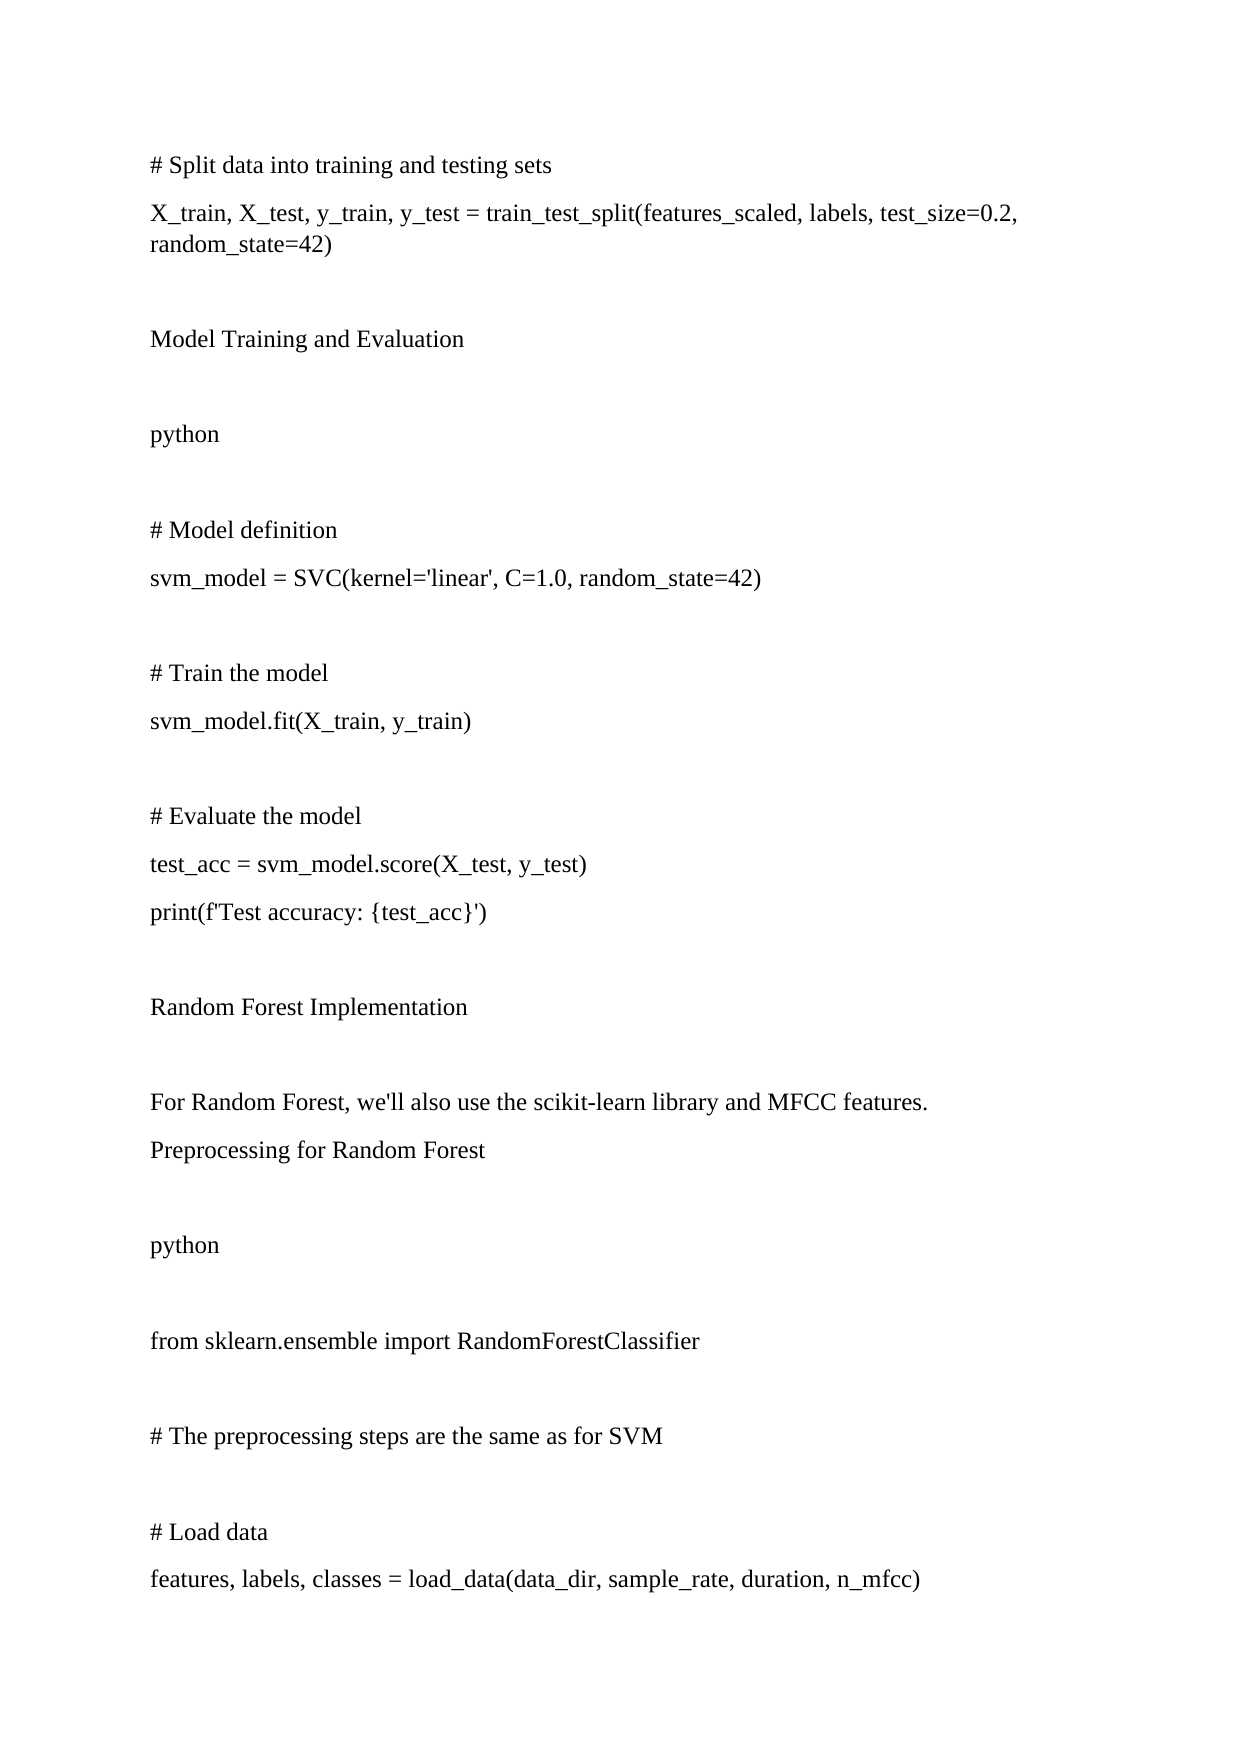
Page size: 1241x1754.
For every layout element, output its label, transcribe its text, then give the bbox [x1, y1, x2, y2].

text svm_model = SVC(kernel='linear', C=1.0, random_state=42) [150, 563, 1090, 591]
text # The preprocessing steps are the same as for SVM [150, 1421, 1090, 1450]
text from sklearn.ensemble import RandomForestClassifier [150, 1326, 1090, 1355]
text X_train, X_test, y_train, y_test = train_test_split(features_scaled, labels, test_size=0.2, random_state=42) [150, 198, 1090, 257]
text # Evaluate the model [150, 801, 1090, 830]
text Preprocessing for Random Forest [150, 1135, 1090, 1164]
text Model Training and Evaluation [150, 324, 1090, 353]
text # Split data into training and testing sets [150, 150, 1090, 179]
text print(f'Test accuracy: {test_acc}') [150, 897, 1090, 925]
text For Random Forest, we'll also use the scikit-learn library and MFCC features. [150, 1087, 1090, 1116]
text # Train the model [150, 658, 1090, 687]
text test_acc = svm_model.score(X_test, y_test) [150, 849, 1090, 878]
text Random Forest Implementation [150, 992, 1090, 1021]
text # Model definition [150, 515, 1090, 544]
text svm_model.fit(X_train, y_train) [150, 706, 1090, 734]
text features, labels, classes = load_data(data_dir, sample_rate, duration, n_mfcc) [150, 1564, 1090, 1593]
text python [150, 419, 1090, 448]
text # Load data [150, 1517, 1090, 1546]
text python [150, 1231, 1090, 1259]
